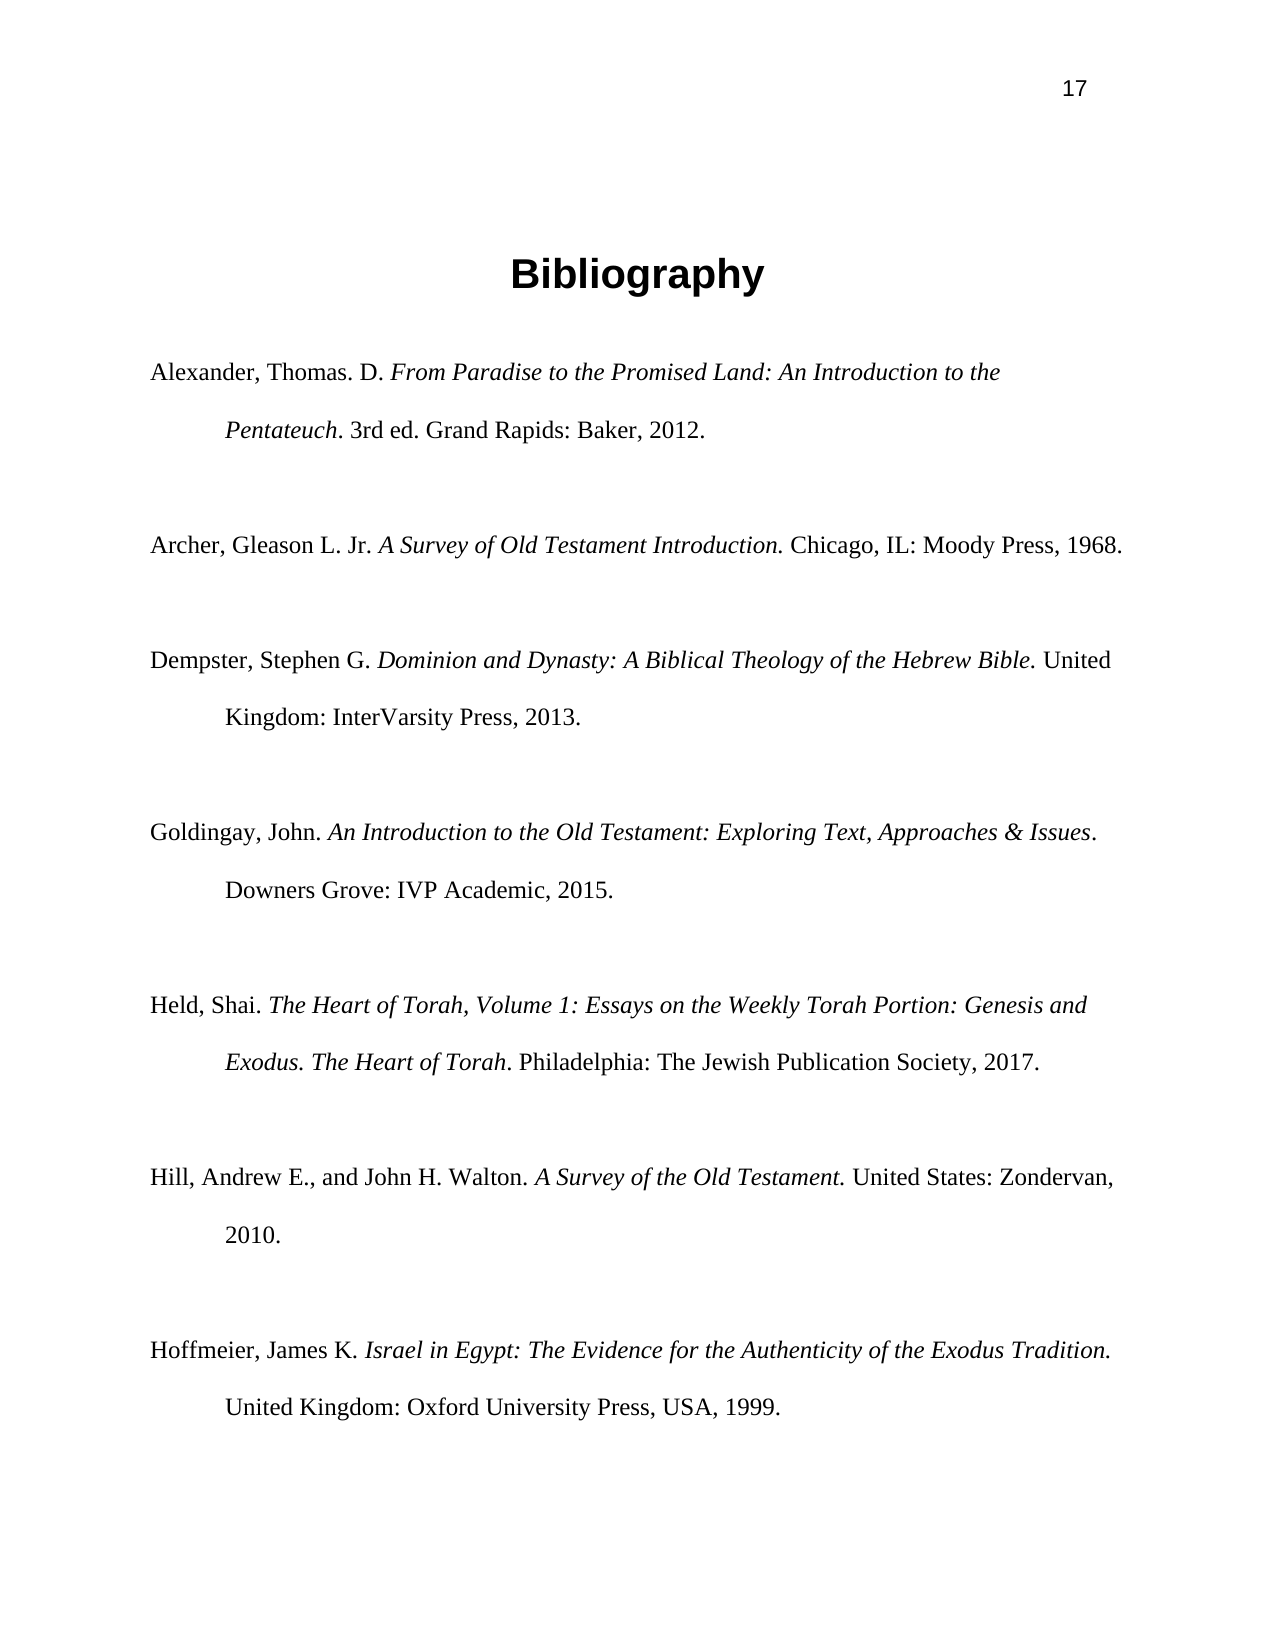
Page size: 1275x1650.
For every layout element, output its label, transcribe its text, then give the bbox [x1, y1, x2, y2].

text Alexander, Thomas. D. From Paradise to the Promised Land: An Introduction to the Pentateuch. 3rd ed. Grand Rapids: Baker, 2012. [150, 357, 1125, 444]
text Hoffmeier, James K. Israel in Egypt: The Evidence for the Authenticity of the Exodus Tradition. United Kingdom: Oxford University Press, USA, 1999. [150, 1335, 1125, 1421]
text Hill, Andrew E., and John H. Walton. A Survey of the Old Testament. United States: Zondervan, 2010. [150, 1162, 1125, 1249]
text Held, Shai. The Heart of Torah, Volume 1: Essays on the Weekly Torah Portion: Genesis and Exodus. The Heart of Torah. Philadelphia: The Jewish Publication Society, 2017. [150, 990, 1125, 1076]
subtitle Bibliography [150, 249, 1125, 297]
text Archer, Gleason L. Jr. A Survey of Old Testament Introduction. Chicago, IL: Moody Press, 1968. [150, 530, 1125, 559]
text Goldingay, John. An Introduction to the Old Testament: Exploring Text, Approaches & Issues. Downers Grove: IVP Academic, 2015. [150, 817, 1125, 904]
text Dempster, Stephen G. Dominion and Dynasty: A Biblical Theology of the Hebrew Bible. United Kingdom: InterVarsity Press, 2013. [150, 645, 1125, 731]
